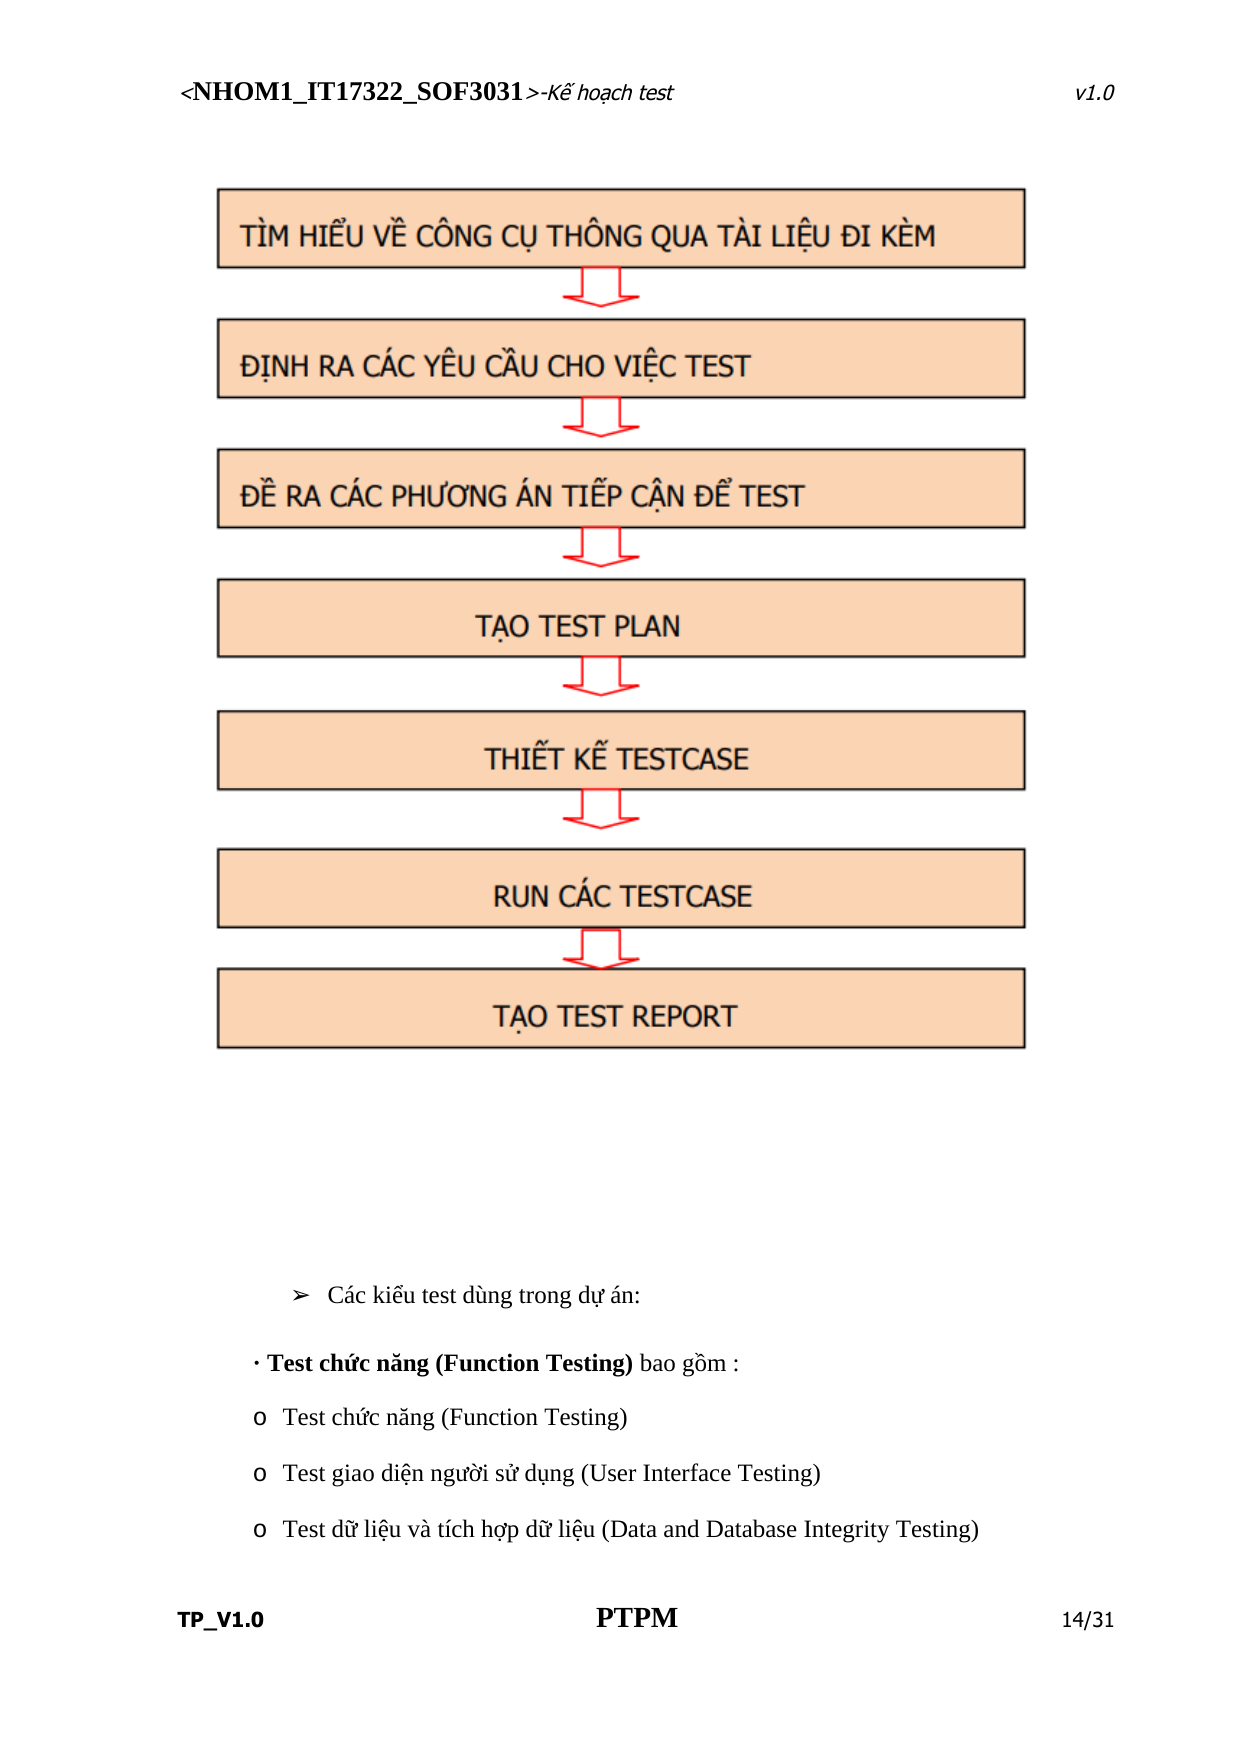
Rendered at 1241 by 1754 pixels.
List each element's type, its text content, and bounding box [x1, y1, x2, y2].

text o Test giao diện người sử dụng (User Interface Testing) [252, 1458, 1152, 1489]
list Các kiểu test dùng trong dự án: [290, 1280, 1152, 1309]
picture [191, 147, 1053, 1089]
text o Test chức năng (Function Testing) [252, 1402, 1152, 1433]
text o Test dữ liệu và tích hợp dữ liệu (Data and Database Integrity Testing) [252, 1514, 1152, 1544]
text · Test chức năng (Function Testing) bao gồm : [252, 1348, 1152, 1377]
